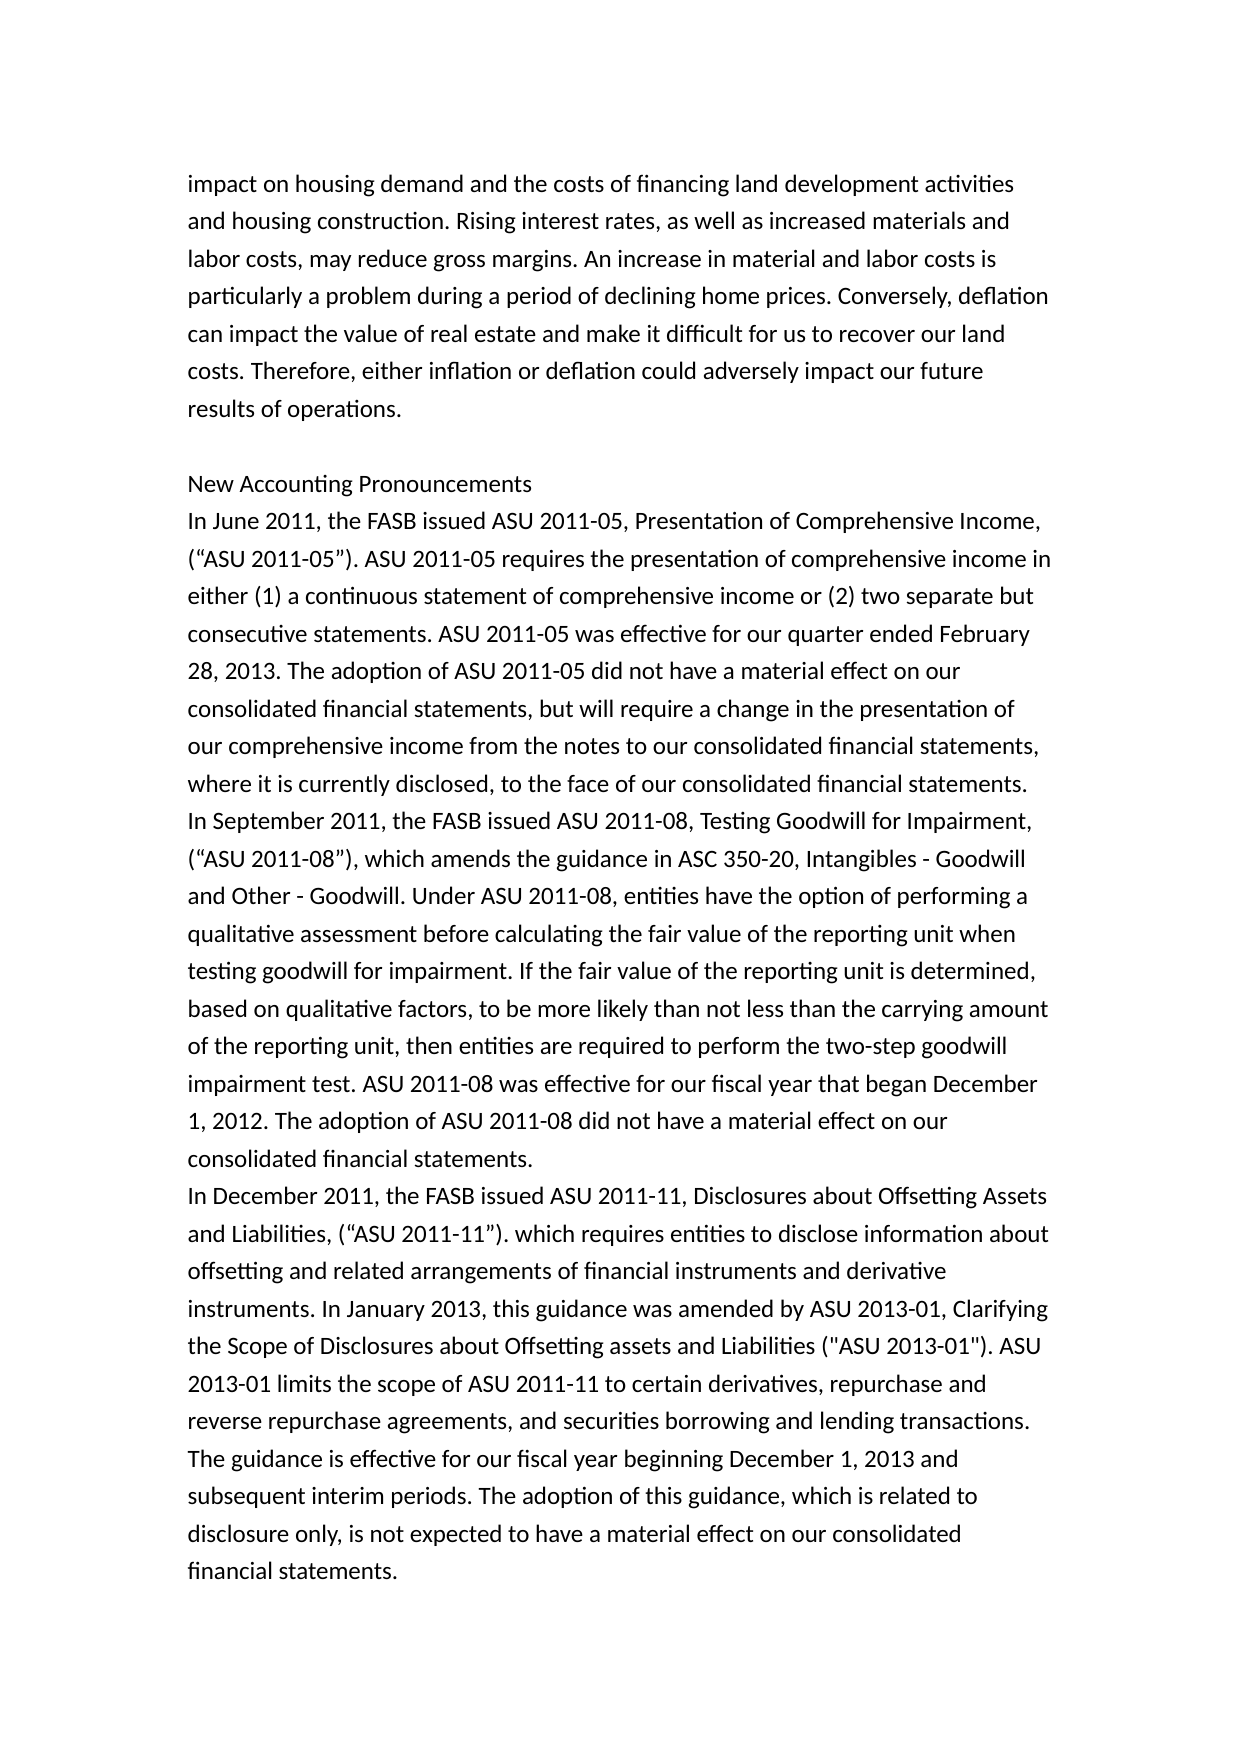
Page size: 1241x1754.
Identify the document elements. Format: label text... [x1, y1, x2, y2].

text In June 2011, the FASB issued ASU 2011-05, Presentation of Comprehensive Income, (“ASU 2011-05”). ASU 2011-05 requires the presentation of comprehensive income in either (1) a continuous statement of comprehensive income or (2) two separate but consecutive statements. ASU 2011-05 was effective for our quarter ended February 28, 2013. The adoption of ASU 2011-05 did not have a material effect on our consolidated financial statements, but will require a change in the presentation of our comprehensive income from the notes to our consolidated financial statements, where it is currently disclosed, to the face of our consolidated financial statements. [187, 502, 1053, 802]
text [187, 164, 1053, 427]
text In December 2011, the FASB issued ASU 2011-11, Disclosures about Offsetting Assets and Liabilities, (“ASU 2011-11”). which requires entities to disclose information about offsetting and related arrangements of financial instruments and derivative instruments. In January 2013, this guidance was amended by ASU 2013-01, Clarifying the Scope of Disclosures about Offsetting assets and Liabilities ("ASU 2013-01"). ASU 2013-01 limits the scope of ASU 2011-11 to certain derivatives, repurchase and reverse repurchase agreements, and securities borrowing and lending transactions. The guidance is effective for our fiscal year beginning December 1, 2013 and subsequent interim periods. The adoption of this guidance, which is related to disclosure only, is not expected to have a material effect on our consolidated financial statements. [187, 1177, 1053, 1589]
text New Accounting Pronouncements [187, 464, 1053, 502]
text In September 2011, the FASB issued ASU 2011-08, Testing Goodwill for Impairment, (“ASU 2011-08”), which amends the guidance in ASC 350-20, Intangibles - Goodwill and Other - Goodwill. Under ASU 2011-08, entities have the option of performing a qualitative assessment before calculating the fair value of the reporting unit when testing goodwill for impairment. If the fair value of the reporting unit is determined, based on qualitative factors, to be more likely than not less than the carrying amount of the reporting unit, then entities are required to perform the two-step goodwill impairment test. ASU 2011-08 was effective for our fiscal year that began December 1, 2012. The adoption of ASU 2011-08 did not have a material effect on our consolidated financial statements. [187, 802, 1053, 1177]
